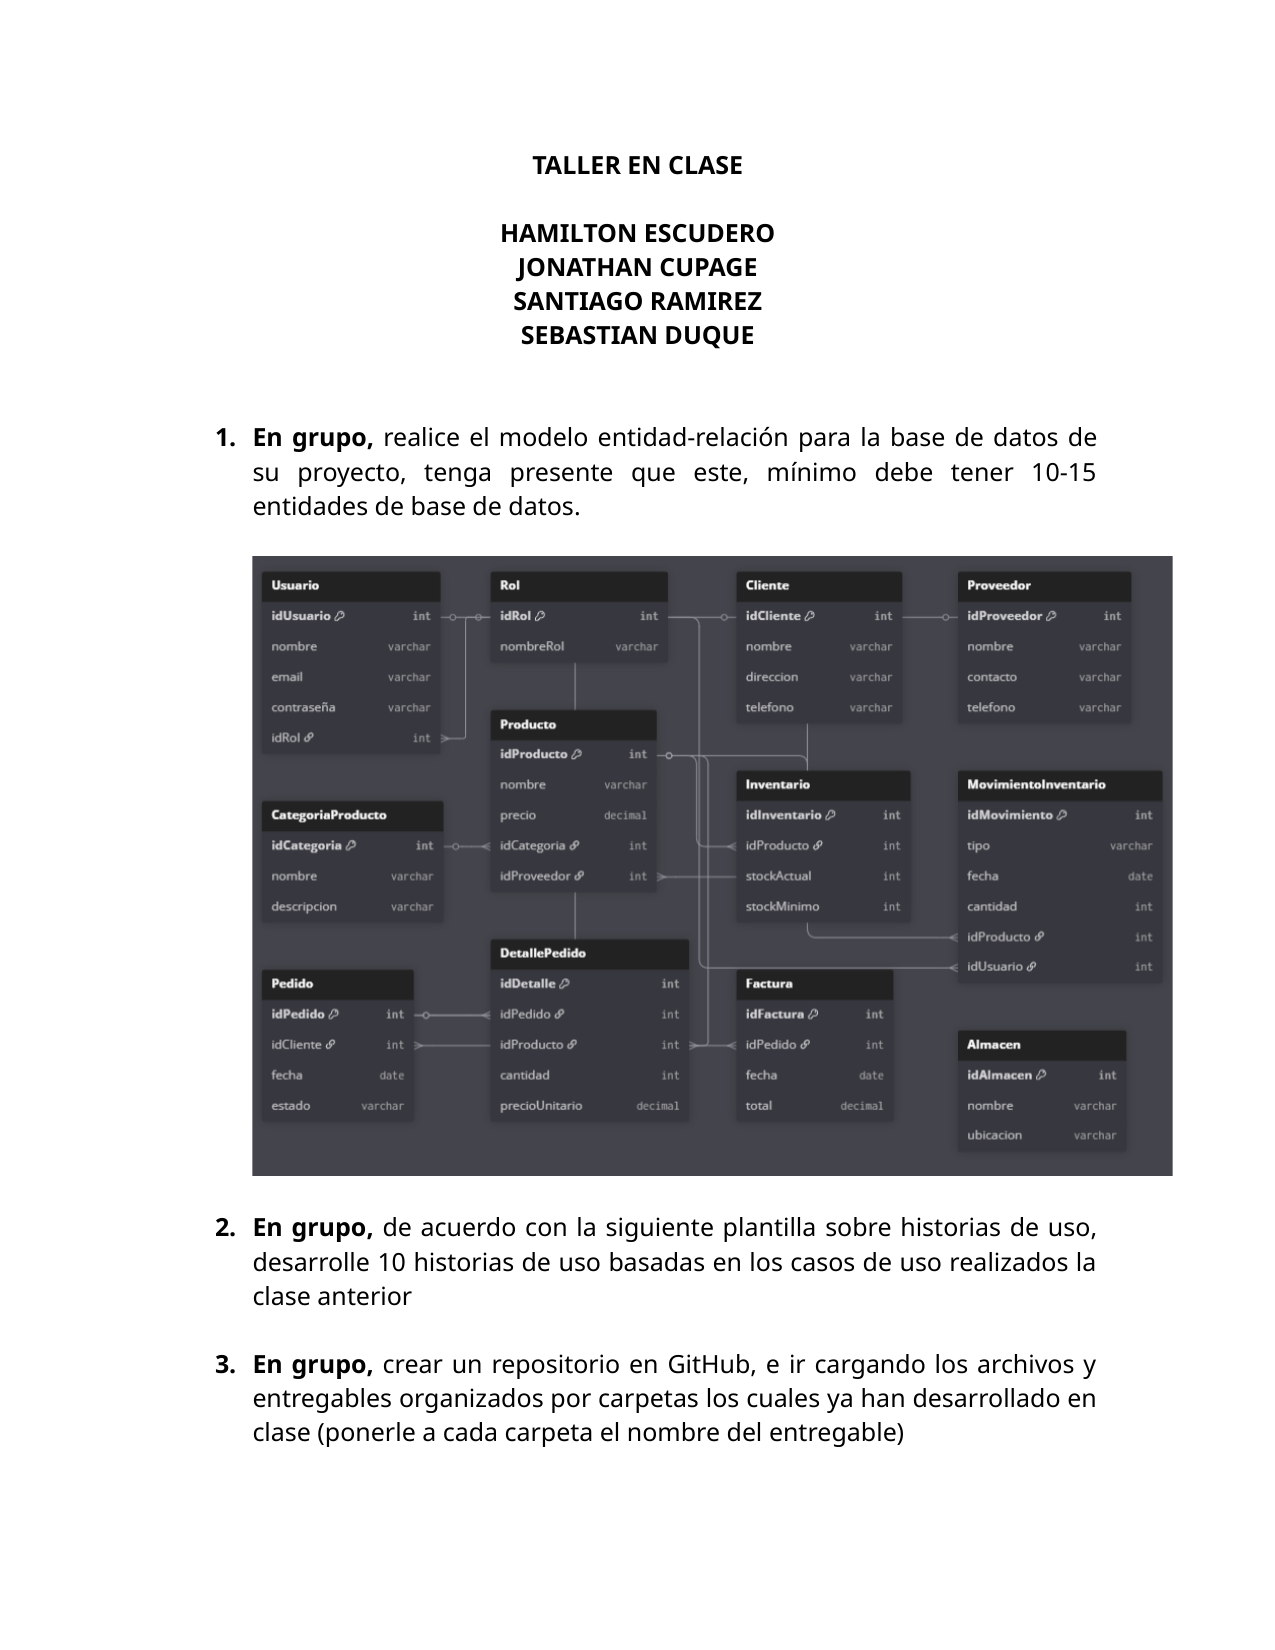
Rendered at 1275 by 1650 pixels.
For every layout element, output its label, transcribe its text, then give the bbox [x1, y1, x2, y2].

picture [252, 556, 1173, 1176]
list En grupo, crear un repositorio en GitHub, e ir cargando los archivos y entregables organizados por carpetas los cuales ya han desarrollado en clase (ponerle a cada carpeta el nombre del entregable) [215, 1346, 1098, 1448]
list En grupo, realice el modelo entidad-relación para la base de datos de su proyecto, tenga presente que este, mínimo debe tener 10-15 entidades de base de datos. [215, 420, 1098, 522]
text SANTIAGO RAMIREZ [177, 284, 1098, 318]
text SEBASTIAN DUQUE [177, 318, 1098, 352]
text JONATHAN CUPAGE [177, 250, 1098, 284]
text TALLER EN CLASE [177, 148, 1098, 182]
text HAMILTON ESCUDERO [177, 216, 1098, 250]
list En grupo, de acuerdo con la siguiente plantilla sobre historias de uso, desarrolle 10 historias de uso basadas en los casos de uso realizados la clase anterior [215, 1210, 1098, 1312]
